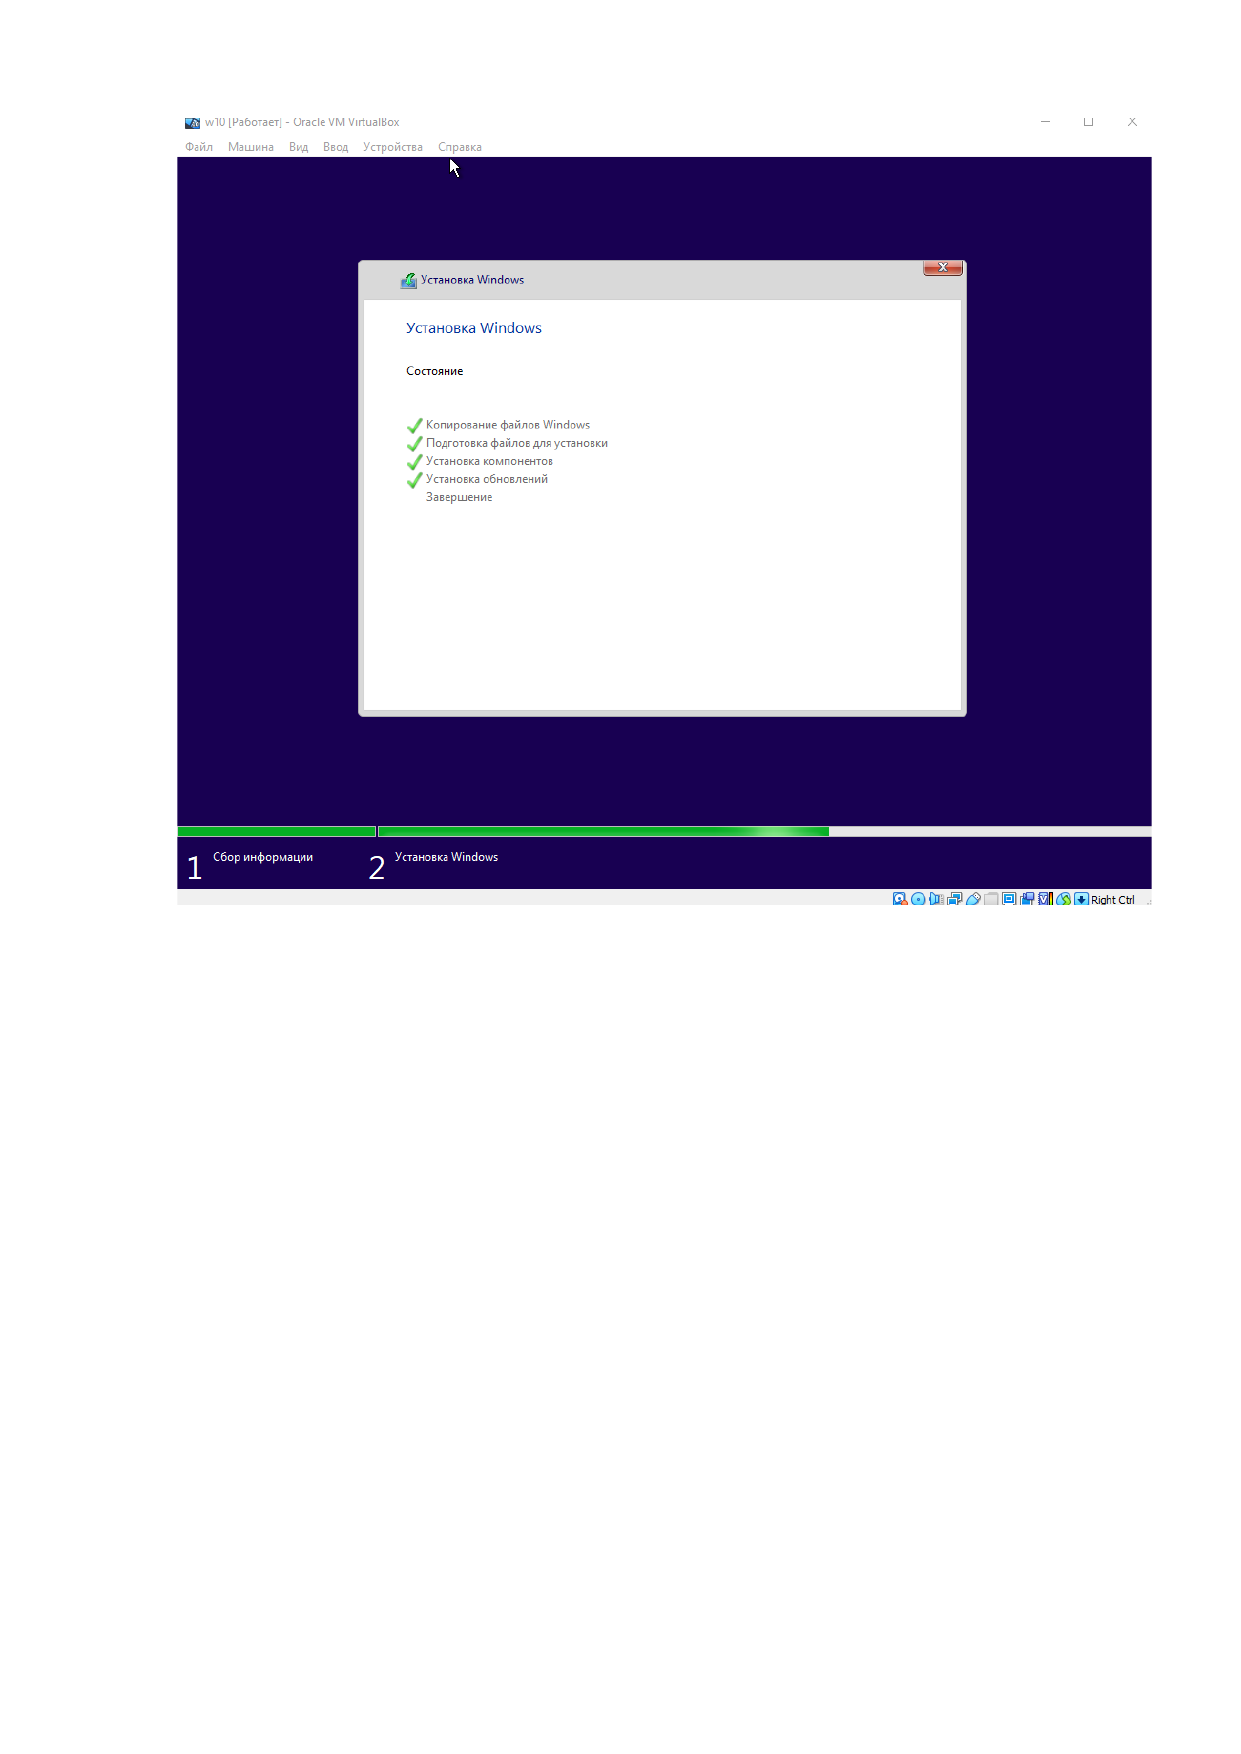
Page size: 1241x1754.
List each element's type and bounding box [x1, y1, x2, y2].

picture [177, 118, 1152, 905]
